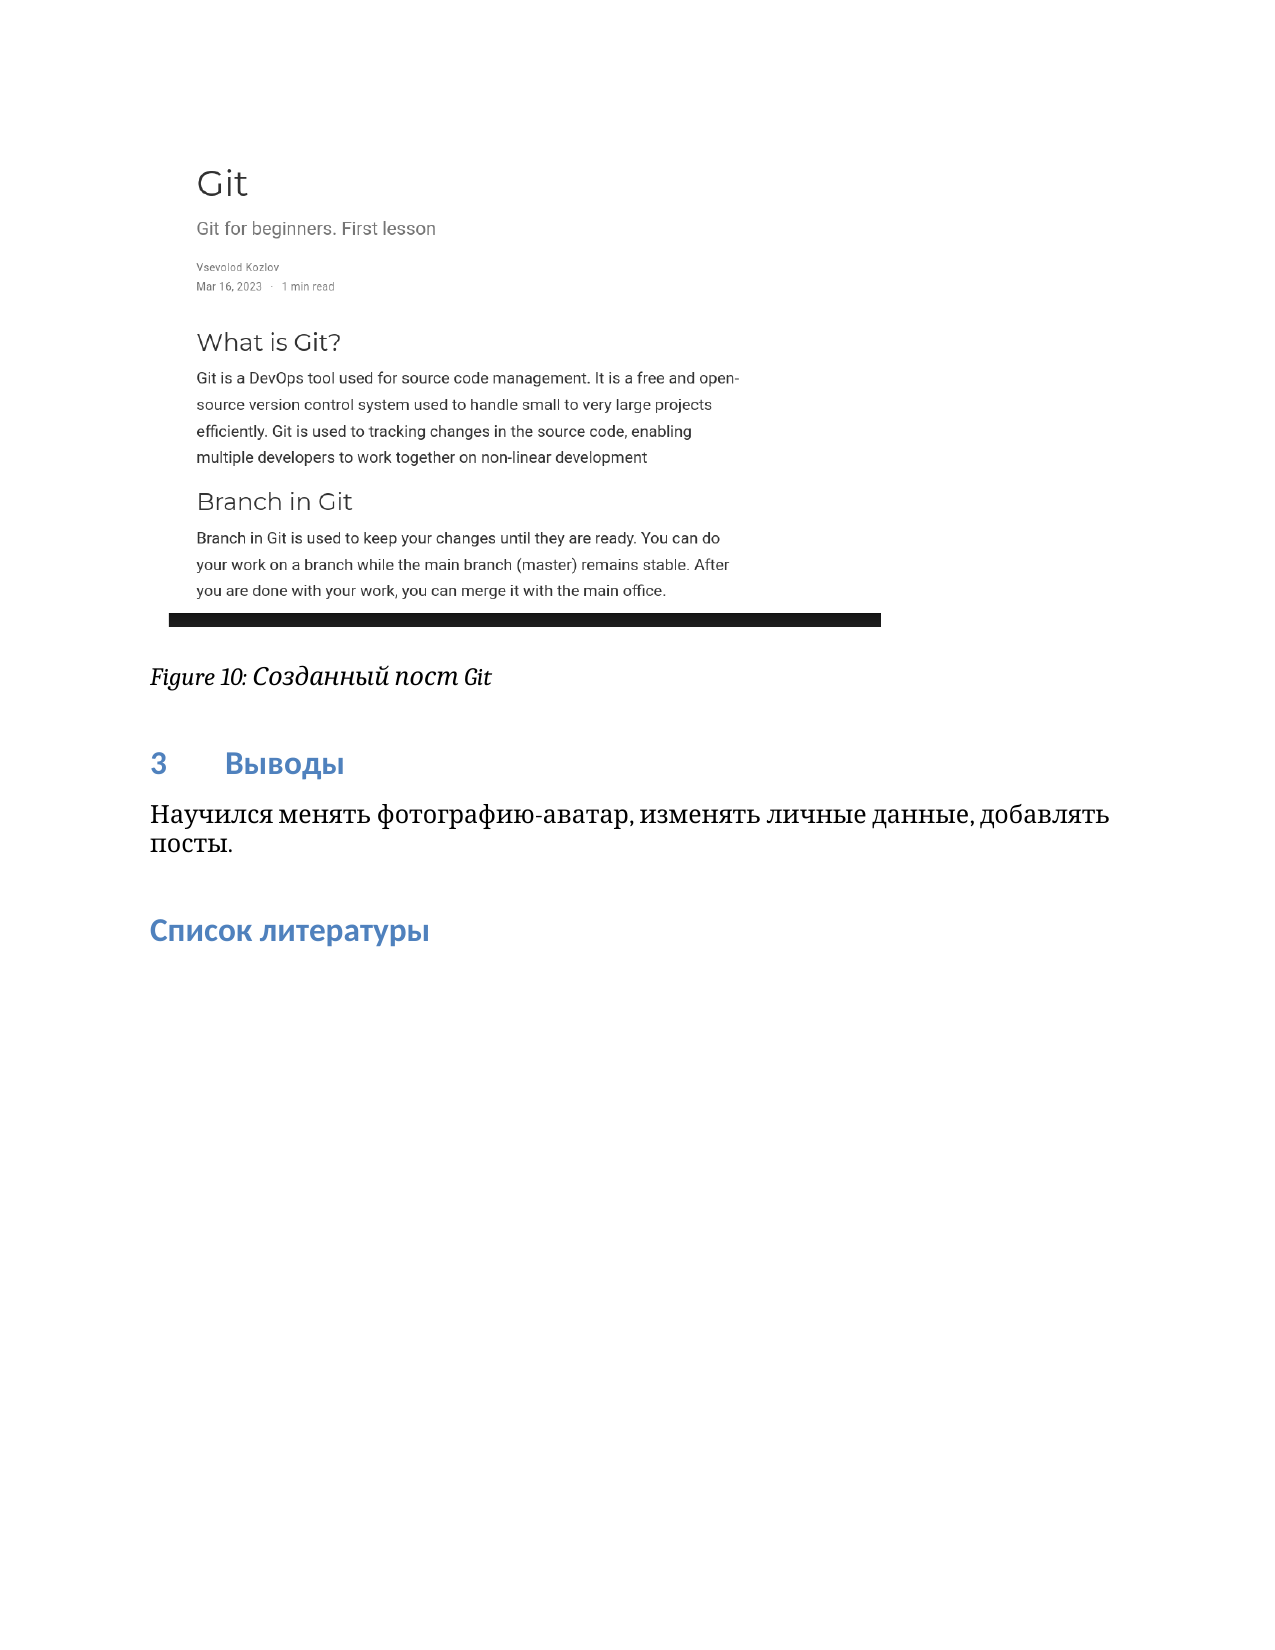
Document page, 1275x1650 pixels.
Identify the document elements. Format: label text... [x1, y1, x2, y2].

text Научился менять фотографию-аватар, изменять личные данные, добавлять посты. [150, 801, 1125, 859]
subtitle 3 Выводы [150, 742, 1125, 782]
text Figure 10: Созданный пост Git [150, 663, 1125, 692]
picture [168, 150, 1044, 643]
subtitle Список литературы [150, 909, 1125, 949]
